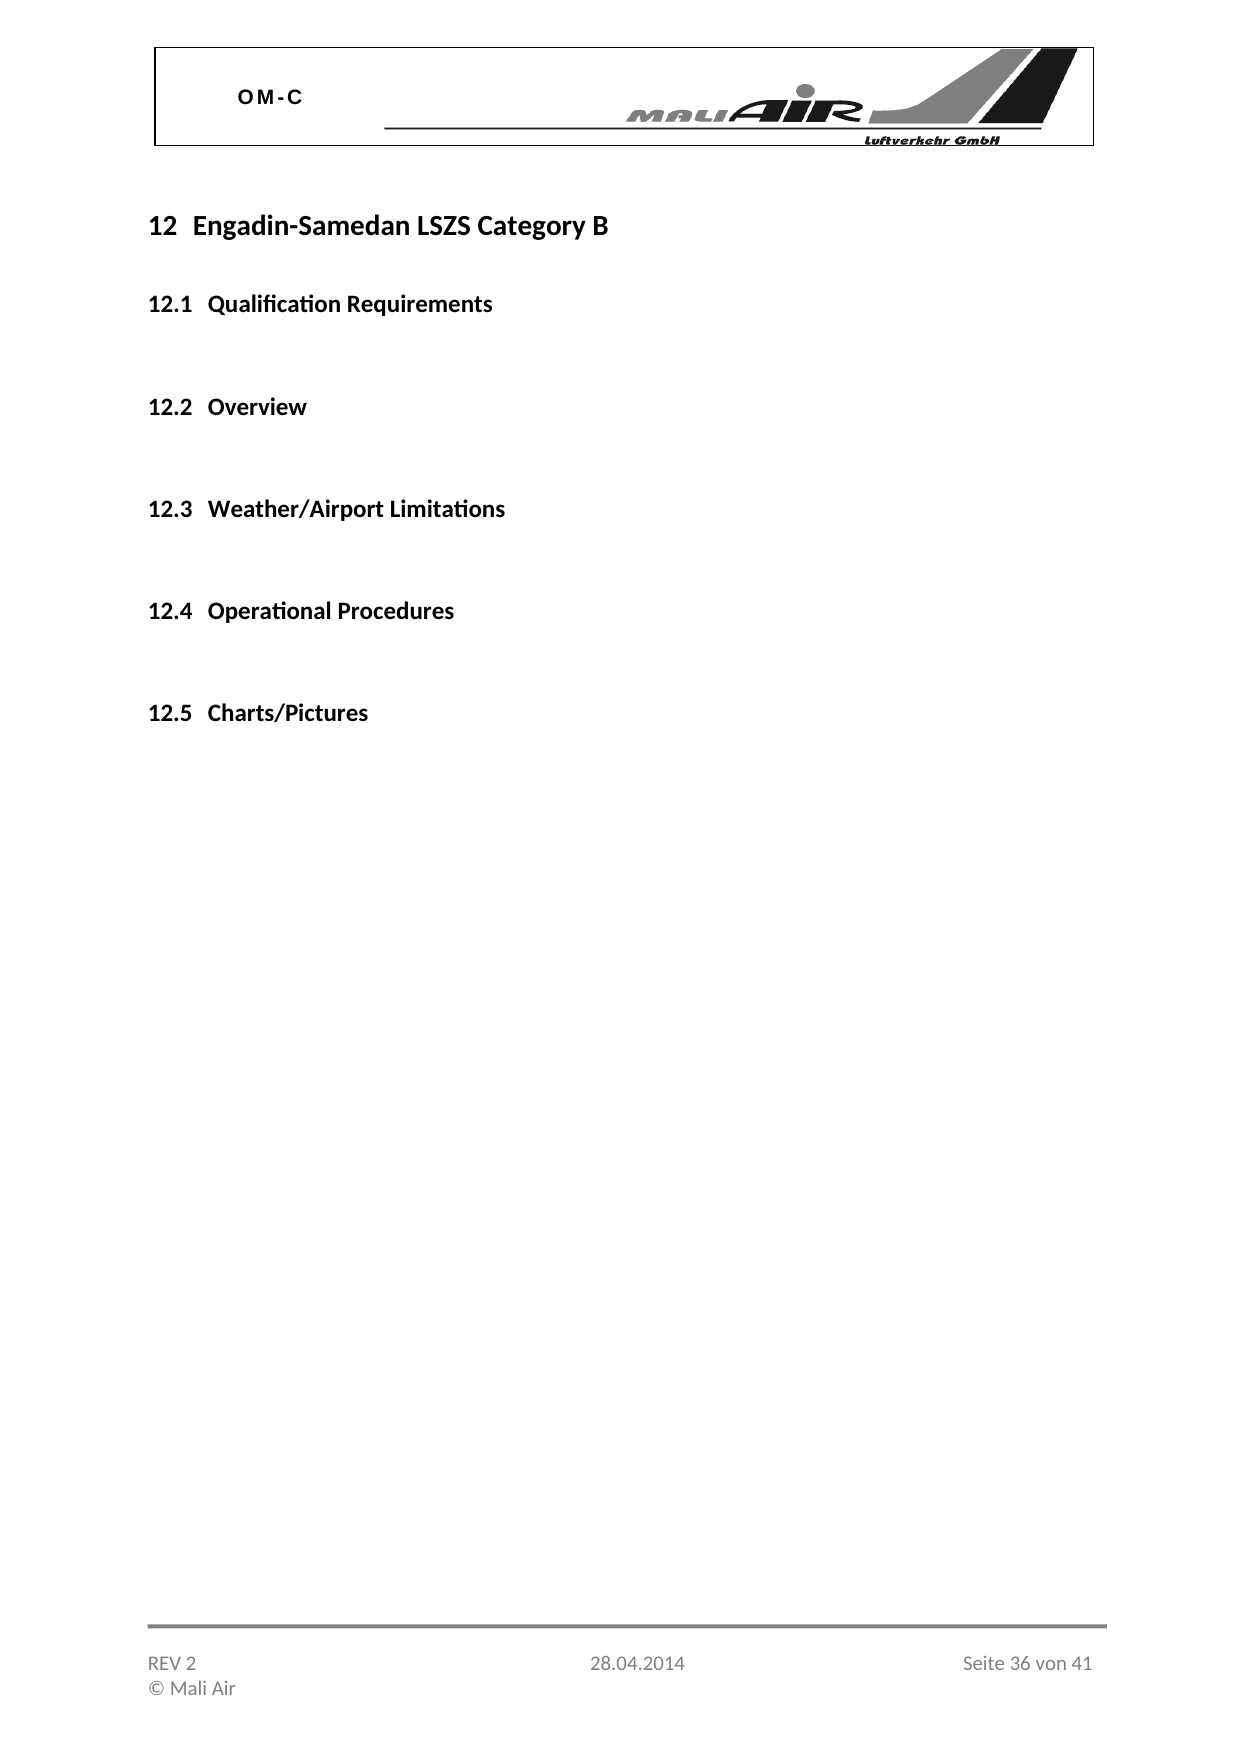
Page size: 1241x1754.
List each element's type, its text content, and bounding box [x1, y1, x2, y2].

picture [384, 48, 1078, 146]
subtitle Weather/Airport Limitations [148, 493, 1093, 523]
subtitle Engadin-Samedan LSZS Category B [148, 207, 1093, 242]
subtitle Operational Procedures [148, 595, 1093, 626]
subtitle Charts/Pictures [148, 697, 1093, 728]
subtitle Qualification Requirements [148, 289, 1093, 319]
subtitle Overview [148, 391, 1093, 421]
